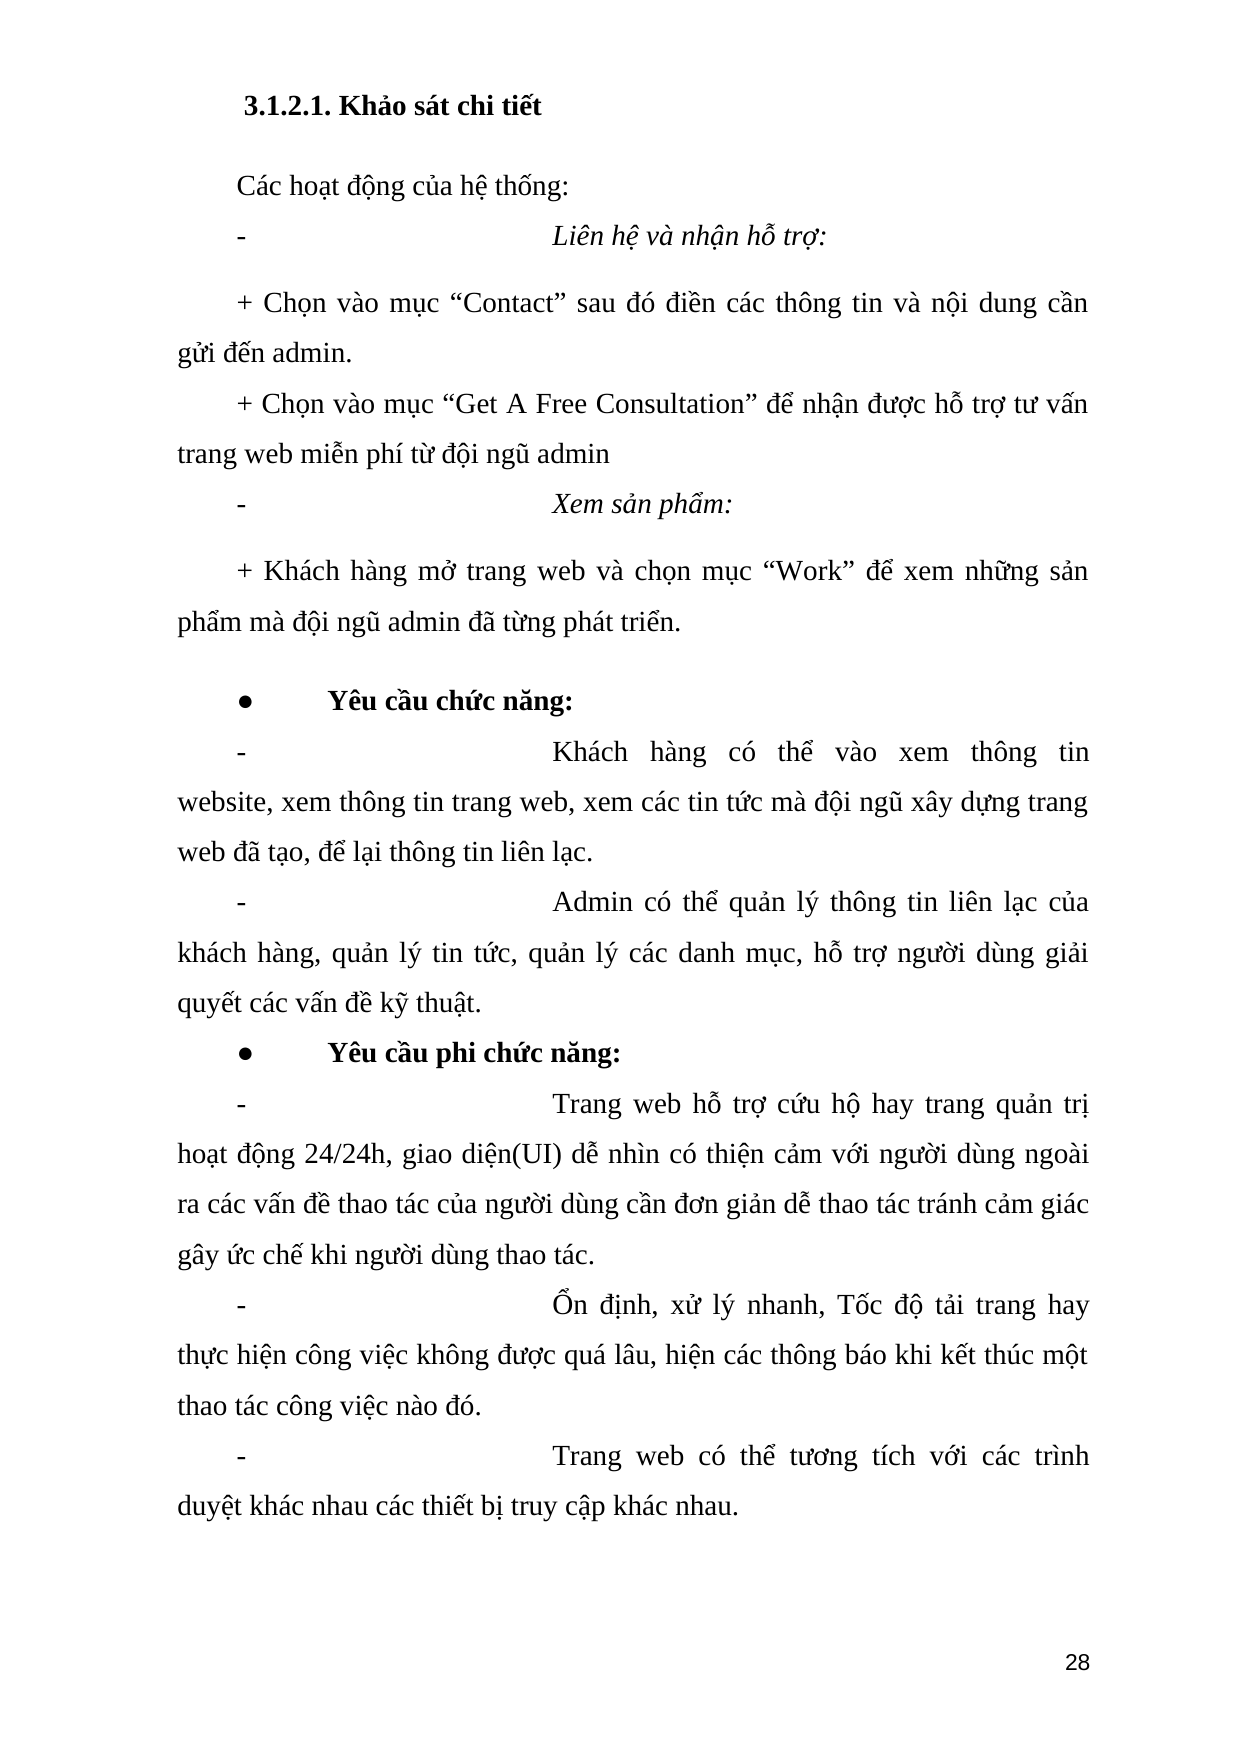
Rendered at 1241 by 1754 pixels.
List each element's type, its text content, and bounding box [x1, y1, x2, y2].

list Trang web hỗ trợ cứu hộ hay trang quản trị hoạt động 24/24h, giao diện(UI) dễ nhìn có thiện cảm với người dùng ngoài ra các vấn đề thao tác của người dùng cần đơn giản dễ thao tác tránh cảm giác gây ức chế khi người dùng thao tác. [177, 1086, 1090, 1270]
list Trang web có thể tương tích với các trình duyệt khác nhau các thiết bị truy cập khác nhau. [177, 1438, 1090, 1522]
text + Khách hàng mở trang web và chọn mục “Work” để xem những sản phẩm mà đội ngũ admin đã từng phát triển. [177, 553, 1090, 637]
list Admin có thể quản lý thông tin liên lạc của khách hàng, quản lý tin tức, quản lý các danh mục, hỗ trợ người dùng giải quyết các vấn đề kỹ thuật. [177, 884, 1090, 1019]
list Khách hàng có thể vào xem thông tin website, xem thông tin trang web, xem các tin tức mà đội ngũ xây dựng trang web đã tạo, để lại thông tin liên lạc. [177, 734, 1090, 868]
text + Chọn vào mục “Get A Free Consultation” để nhận được hỗ trợ tư vấn trang web miễn phí từ đội ngũ admin [177, 386, 1090, 470]
list Liên hệ và nhận hỗ trợ: [177, 218, 1090, 252]
list Xem sản phẩm: [177, 487, 1090, 520]
subtitle 3.1.2.1. Khảo sát chi tiết [177, 88, 1090, 122]
text Các hoạt động của hệ thống: [177, 168, 1090, 202]
subtitle Yêu cầu phi chức năng: [177, 1036, 1090, 1069]
list Ổn định, xử lý nhanh, Tốc độ tải trang hay thực hiện công việc không được quá lâu, hiện các thông báo khi kết thúc một thao tác công việc nào đó. [177, 1287, 1090, 1421]
text + Chọn vào mục “Contact” sau đó điền các thông tin và nội dung cần gửi đến admin. [177, 285, 1090, 369]
subtitle Yêu cầu chức năng: [177, 683, 1090, 717]
